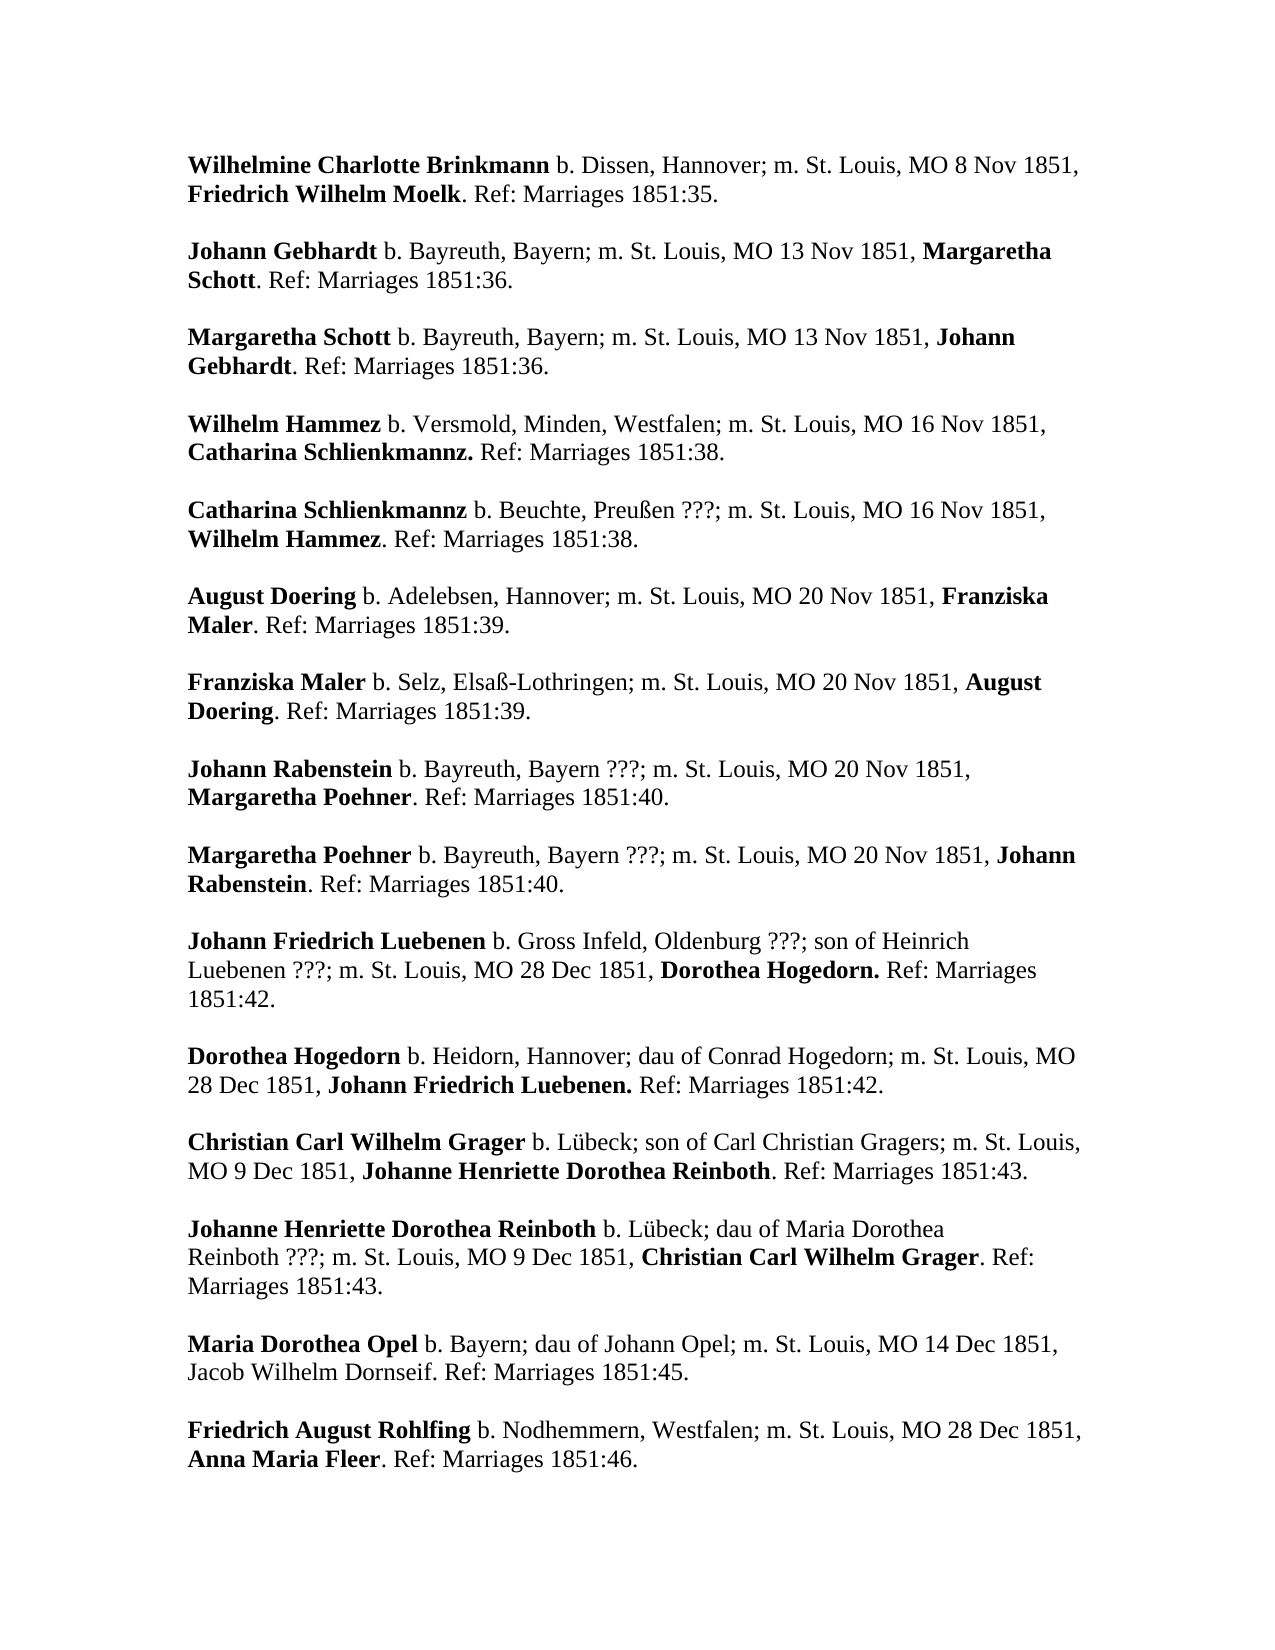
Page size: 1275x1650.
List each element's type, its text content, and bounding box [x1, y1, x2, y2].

text Friedrich August Rohlfing b. Nodhemmern, Westfalen; m. St. Louis, MO 28 Dec 1851, Anna Maria Fleer. Ref: Marriages 1851:46. [187, 1415, 1087, 1472]
text Dorothea Hogedorn b. Heidorn, Hannover; dau of Conrad Hogedorn; m. St. Louis, MO 28 Dec 1851, Johann Friedrich Luebenen. Ref: Marriages 1851:42. [187, 1041, 1087, 1099]
text Catharina Schlienkmannz b. Beuchte, Preußen ???; m. St. Louis, MO 16 Nov 1851, Wilhelm Hammez. Ref: Marriages 1851:38. [187, 495, 1087, 552]
text Margaretha Poehner b. Bayreuth, Bayern ???; m. St. Louis, MO 20 Nov 1851, Johann Rabenstein. Ref: Marriages 1851:40. [187, 840, 1087, 897]
text Christian Carl Wilhelm Grager b. Lübeck; son of Carl Christian Gragers; m. St. Louis, MO 9 Dec 1851, Johanne Henriette Dorothea Reinboth. Ref: Marriages 1851:43. [187, 1127, 1087, 1185]
text Johann Gebhardt b. Bayreuth, Bayern; m. St. Louis, MO 13 Nov 1851, Margaretha Schott. Ref: Marriages 1851:36. [187, 236, 1087, 294]
text Margaretha Schott b. Bayreuth, Bayern; m. St. Louis, MO 13 Nov 1851, Johann Gebhardt. Ref: Marriages 1851:36. [187, 322, 1087, 380]
text Wilhelm Hammez b. Versmold, Minden, Westfalen; m. St. Louis, MO 16 Nov 1851, Catharina Schlienkmannz. Ref: Marriages 1851:38. [187, 409, 1087, 466]
text Maria Dorothea Opel b. Bayern; dau of Johann Opel; m. St. Louis, MO 14 Dec 1851, Jacob Wilhelm Dornseif. Ref: Marriages 1851:45. [187, 1329, 1087, 1386]
text Johann Friedrich Luebenen b. Gross Infeld, Oldenburg ???; son of Heinrich Luebenen ???; m. St. Louis, MO 28 Dec 1851, Dorothea Hogedorn. Ref: Marriages 1851:42. [187, 926, 1087, 1012]
text August Doering b. Adelebsen, Hannover; m. St. Louis, MO 20 Nov 1851, Franziska Maler. Ref: Marriages 1851:39. [187, 581, 1087, 639]
text Johanne Henriette Dorothea Reinboth b. Lübeck; dau of Maria Dorothea Reinboth ???; m. St. Louis, MO 9 Dec 1851, Christian Carl Wilhelm Grager. Ref: Marriages 1851:43. [187, 1214, 1087, 1300]
text Johann Rabenstein b. Bayreuth, Bayern ???; m. St. Louis, MO 20 Nov 1851, Margaretha Poehner. Ref: Marriages 1851:40. [187, 754, 1087, 811]
text Franziska Maler b. Selz, Elsaß-Lothringen; m. St. Louis, MO 20 Nov 1851, August Doering. Ref: Marriages 1851:39. [187, 667, 1087, 725]
text Wilhelmine Charlotte Brinkmann b. Dissen, Hannover; m. St. Louis, MO 8 Nov 1851, Friedrich Wilhelm Moelk. Ref: Marriages 1851:35. [187, 150, 1087, 207]
